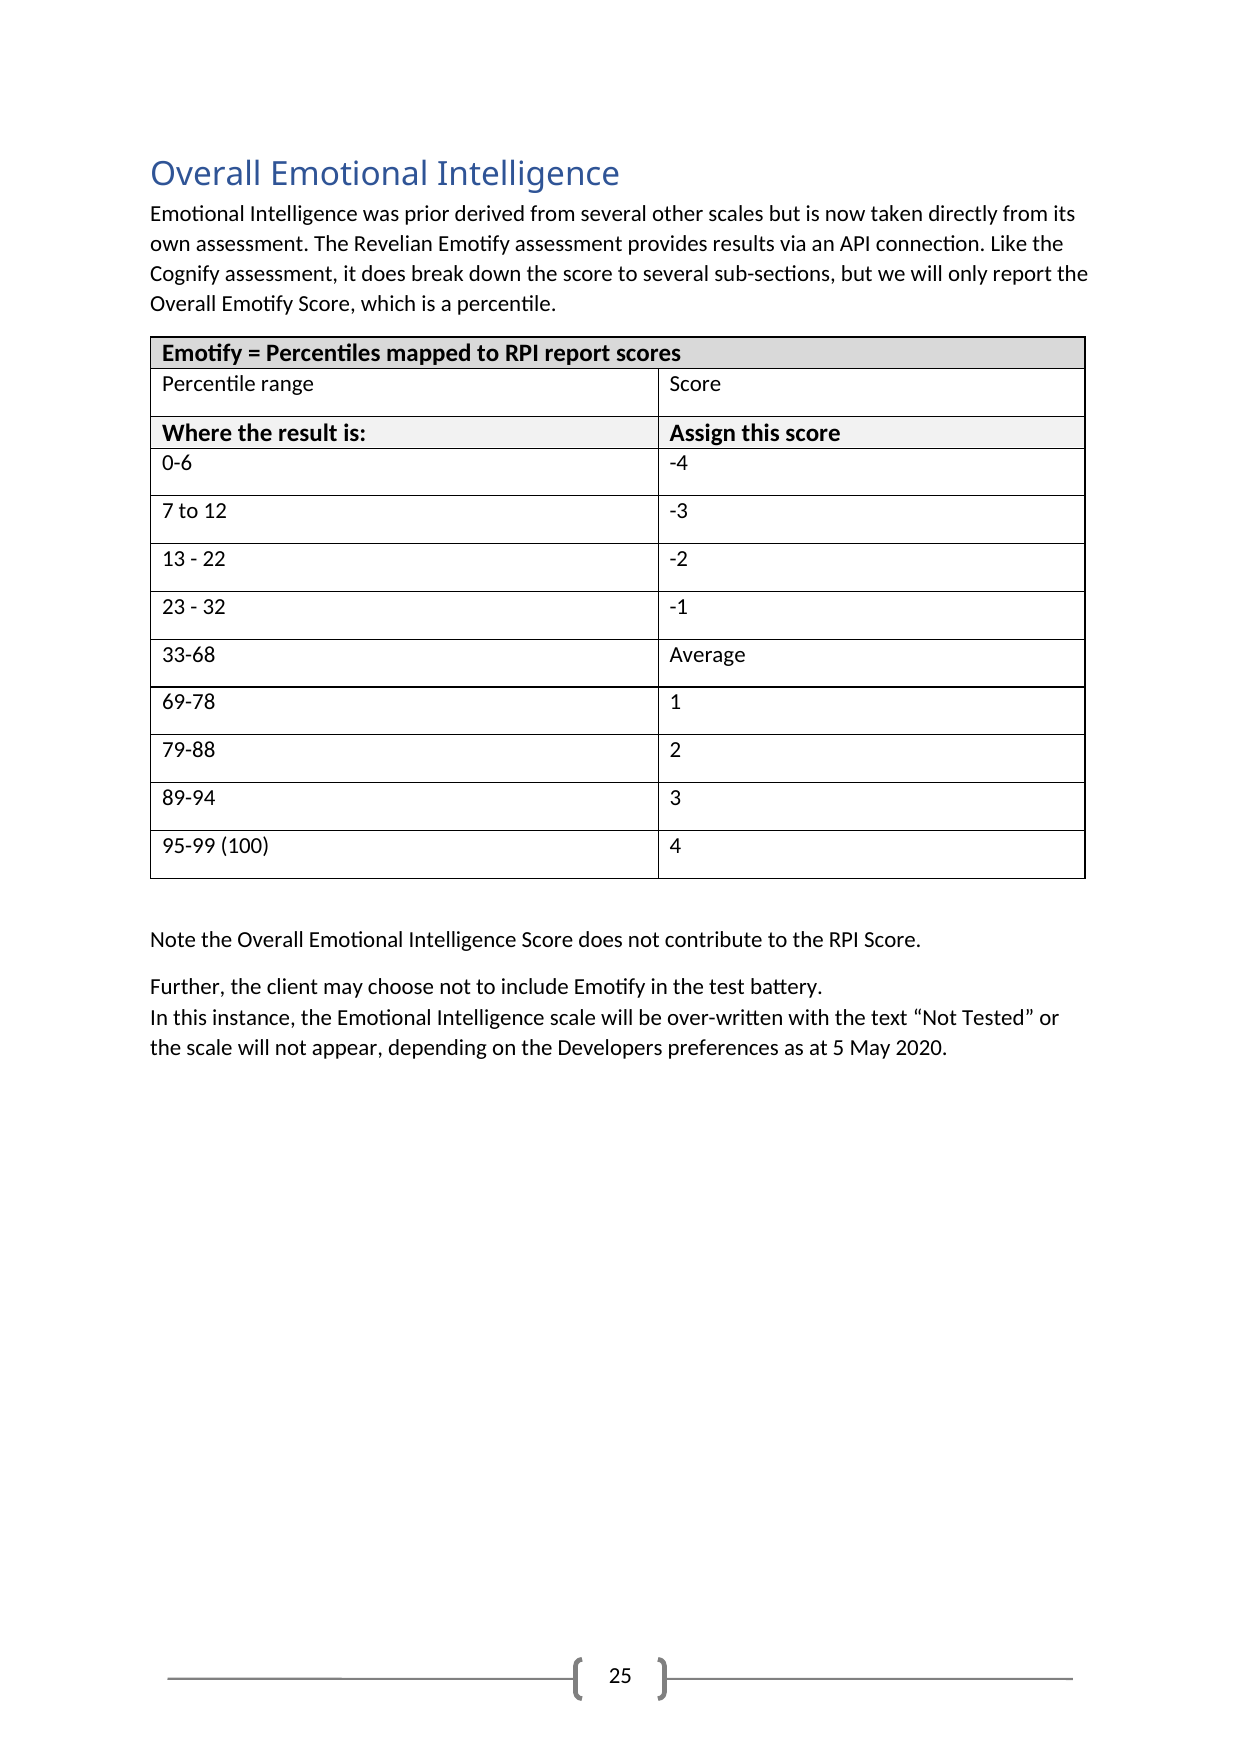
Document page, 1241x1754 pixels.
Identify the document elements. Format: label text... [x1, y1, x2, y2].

table_cell Average [659, 640, 1084, 686]
table_cell 3 [659, 783, 1084, 830]
table_header Emotify = Percentiles mapped to RPI report scores [151, 338, 1084, 368]
table_cell -1 [659, 592, 1084, 639]
table_cell -3 [659, 496, 1084, 543]
table_cell 4 [659, 831, 1084, 878]
table_cell Score [659, 369, 1084, 416]
table_cell 95-99 (100) [151, 831, 658, 878]
table_cell 2 [659, 735, 1084, 782]
table_cell 23 - 32 [151, 592, 658, 639]
table_cell Assign this score [659, 417, 1084, 447]
table_cell 79-88 [151, 735, 658, 782]
table_cell 1 [659, 688, 1084, 734]
table_cell 13 - 22 [151, 544, 658, 591]
table_cell -4 [659, 449, 1084, 495]
table_cell Where the result is: [151, 417, 658, 447]
table_cell -2 [659, 544, 1084, 591]
table_cell Percentile range [151, 369, 658, 416]
table_cell 89-94 [151, 783, 658, 830]
table_cell 33-68 [151, 640, 658, 686]
table_cell 7 to 12 [151, 496, 658, 543]
subtitle Overall Emotional Intelligence [150, 150, 1090, 195]
table_cell 69-78 [151, 688, 658, 734]
table_cell 0-6 [151, 449, 658, 495]
